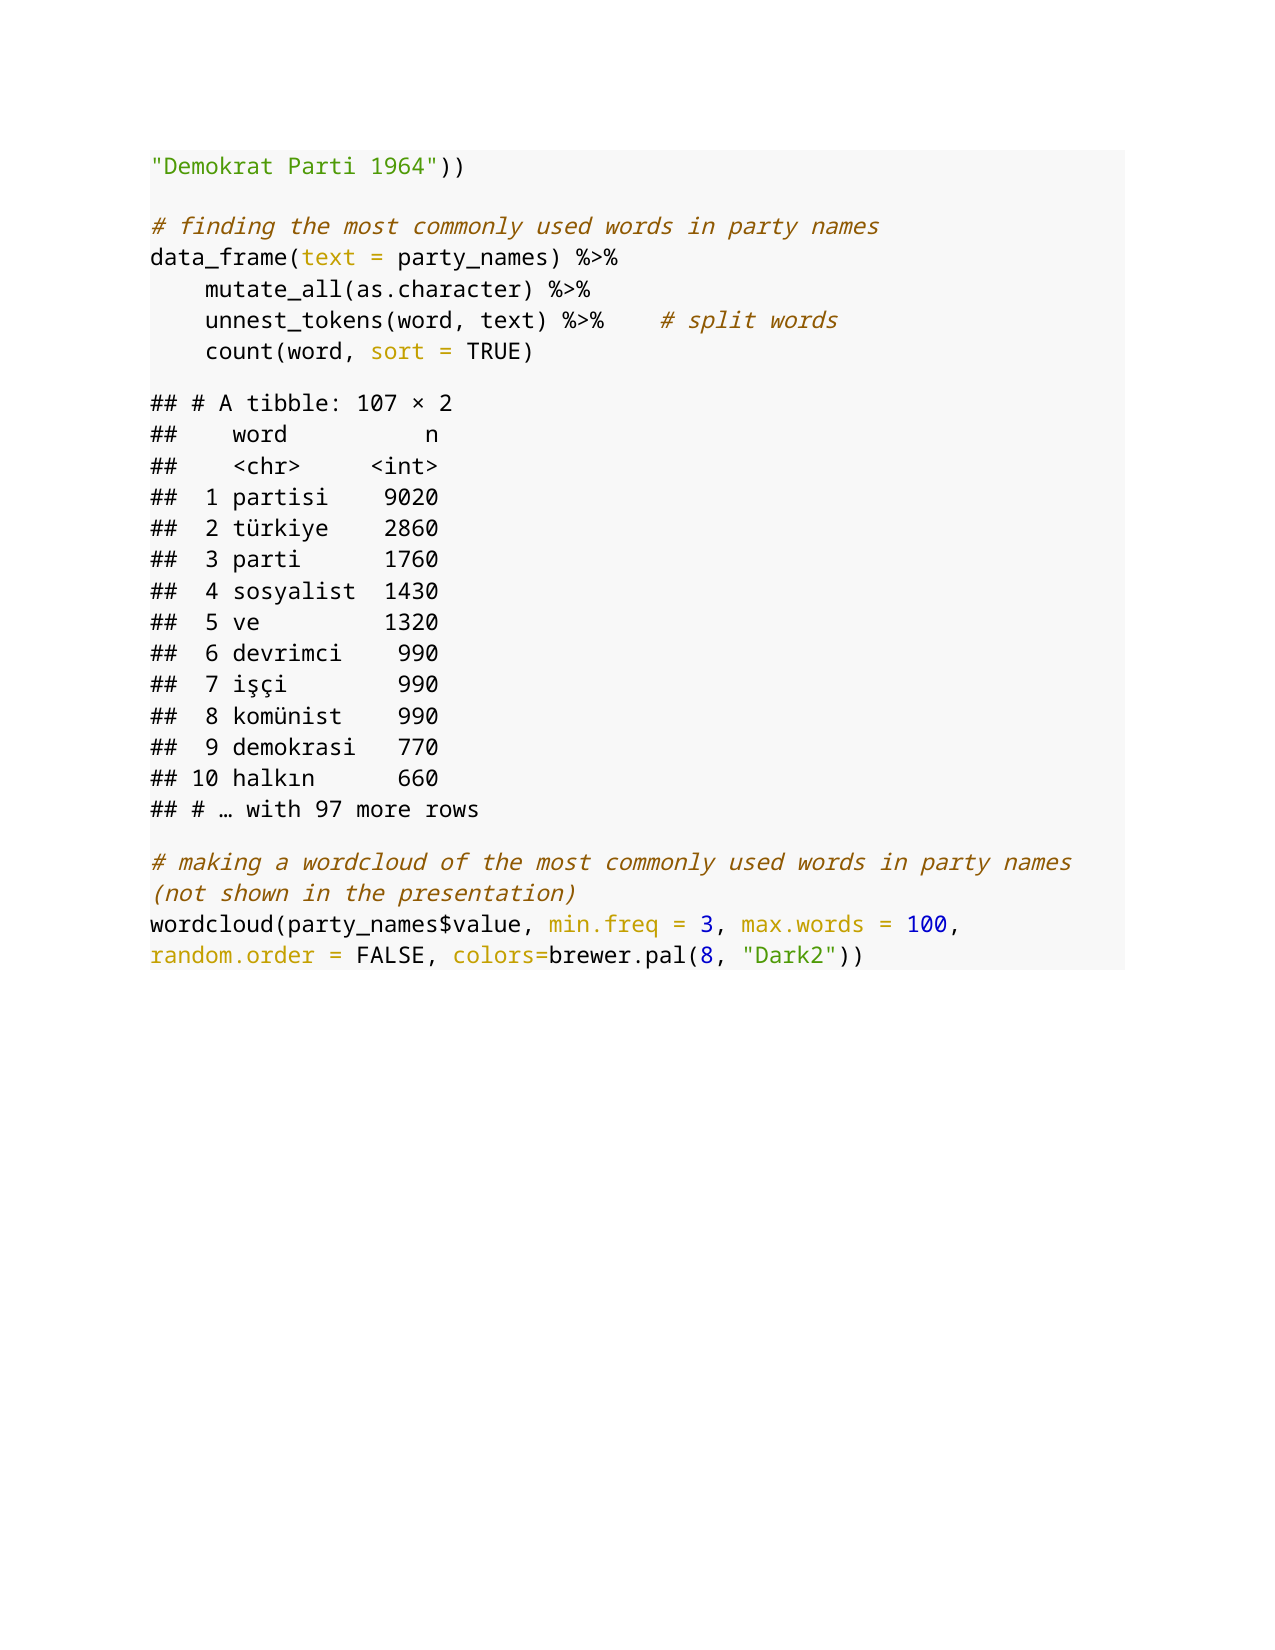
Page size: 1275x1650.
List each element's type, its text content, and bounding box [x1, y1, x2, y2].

text # making a wordcloud of the most commonly used words in party names (not shown in the presentation) wordcloud(party_names$value, min.freq = 3, max.words = 100, random.order = FALSE, colors=brewer.pal(8, "Dark2")) [576, 845, 1125, 970]
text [150, 150, 1125, 366]
text ## # A tibble: 107 × 2 ## word n ## <chr> <int> ## 1 partisi 9020 ## 2 türkiye 2860 ## 3 parti 1760 ## 4 sosyalist 1430 ## 5 ve 1320 ## 6 devrimci 990 ## 7 i̇şçi 990 ## 8 komünist 990 ## 9 demokrasi 770 ## 10 halkın 660 ## # … with 97 more rows [150, 387, 1125, 824]
